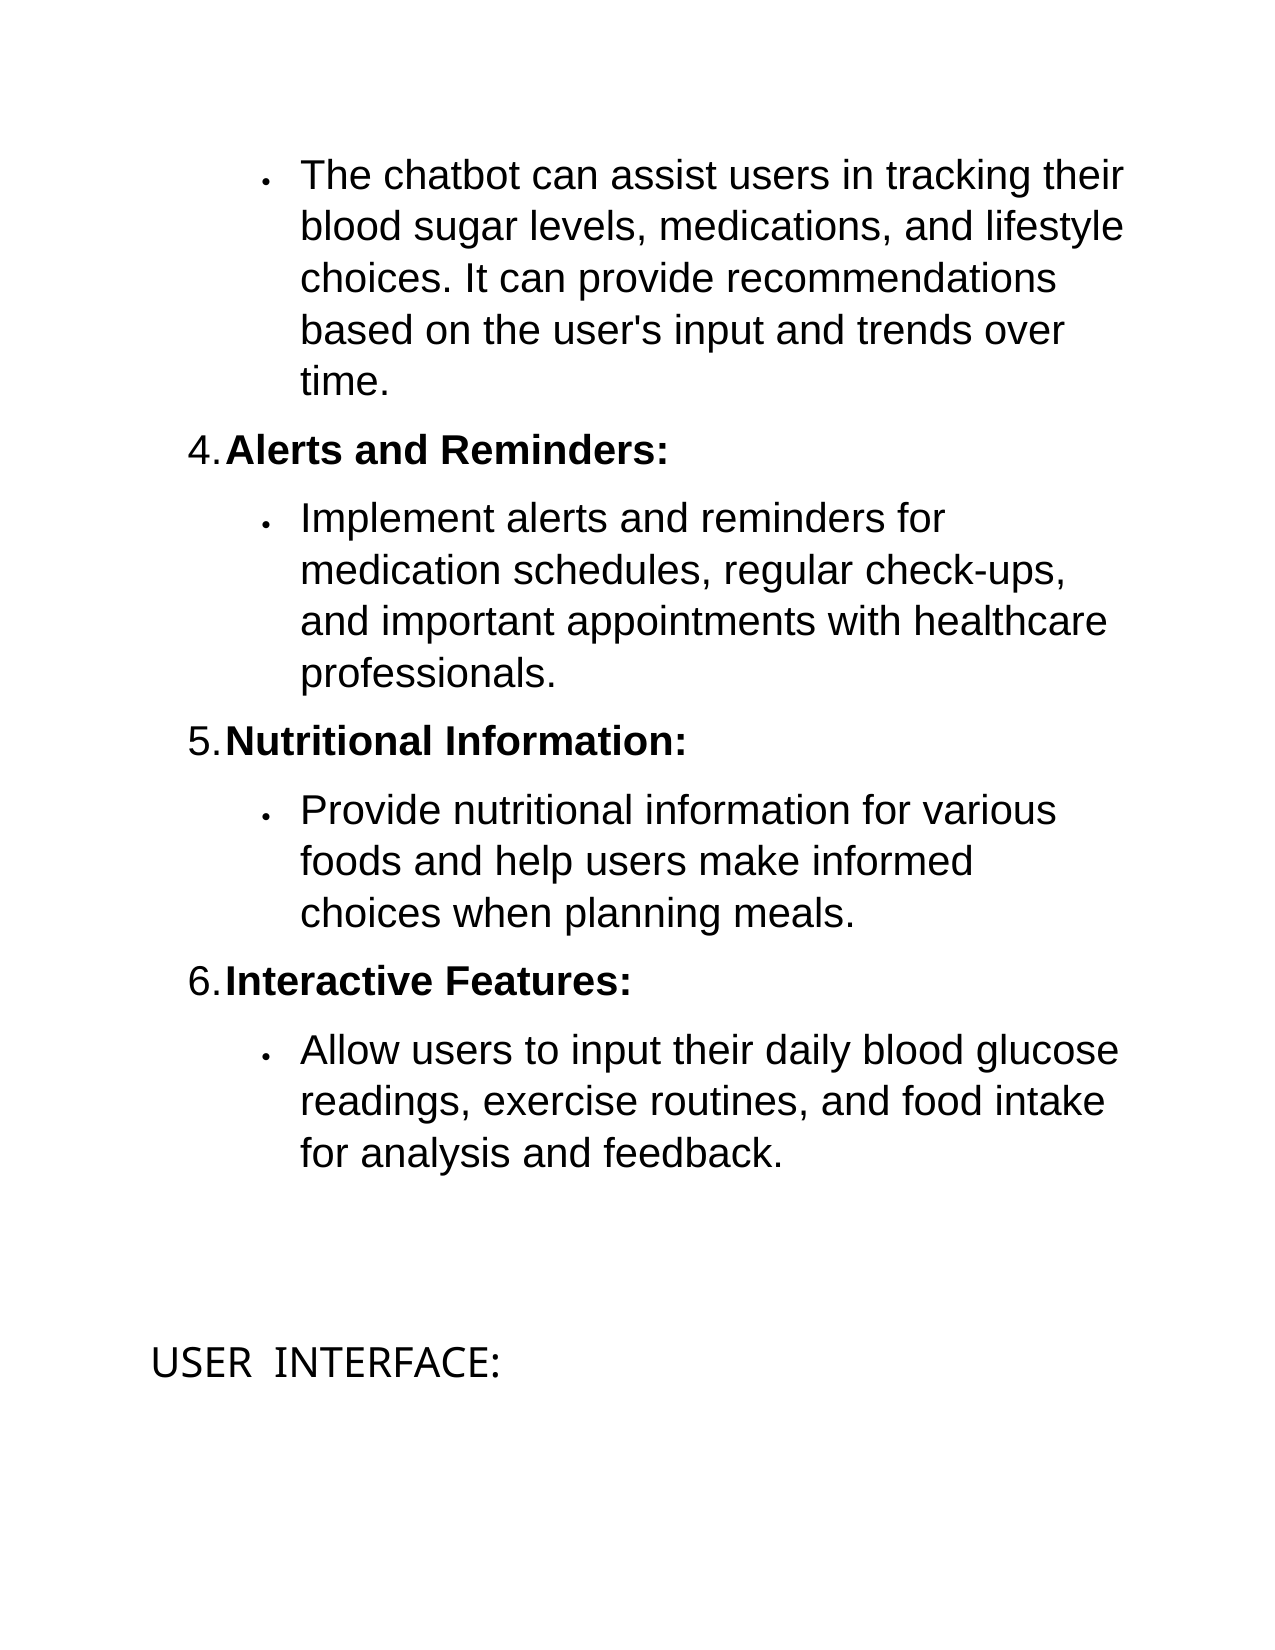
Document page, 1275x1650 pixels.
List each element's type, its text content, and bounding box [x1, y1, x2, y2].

list Interactive Features: [187, 957, 1125, 1004]
list Allow users to input their daily blood glucose readings, exercise routines, and food intake for analysis and feedback. [262, 1025, 1125, 1176]
list The chatbot can assist users in tracking their blood sugar levels, medications, and lifestyle choices. It can provide recommendations based on the user's input and trends over time. [262, 150, 1125, 404]
text USER INTERFACE: [150, 1333, 1125, 1390]
list Implement alerts and reminders for medication schedules, regular check-ups, and important appointments with healthcare professionals. [262, 493, 1125, 696]
list Provide nutritional information for various foods and help users make informed choices when planning meals. [262, 785, 1125, 936]
list Nutritional Information: [187, 717, 1125, 764]
list Alerts and Reminders: [187, 425, 1125, 473]
